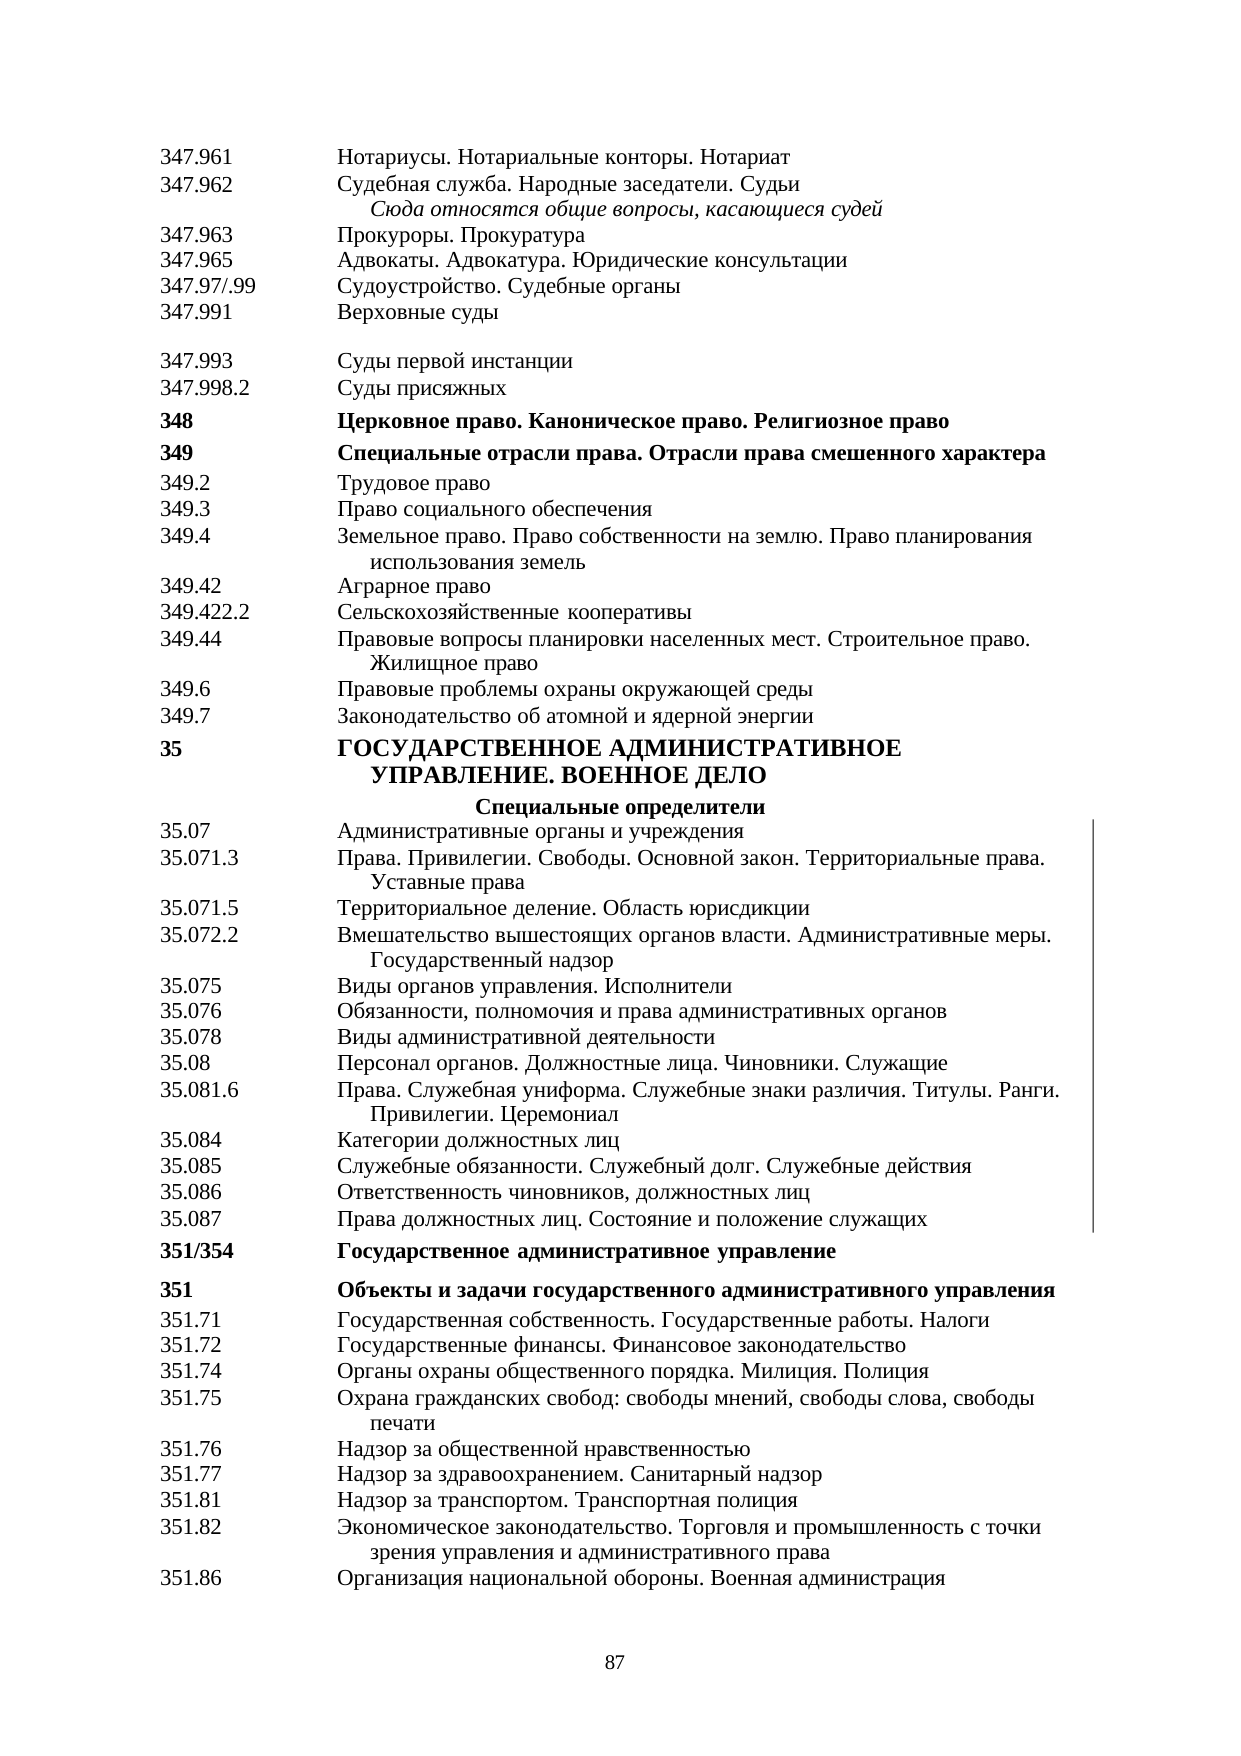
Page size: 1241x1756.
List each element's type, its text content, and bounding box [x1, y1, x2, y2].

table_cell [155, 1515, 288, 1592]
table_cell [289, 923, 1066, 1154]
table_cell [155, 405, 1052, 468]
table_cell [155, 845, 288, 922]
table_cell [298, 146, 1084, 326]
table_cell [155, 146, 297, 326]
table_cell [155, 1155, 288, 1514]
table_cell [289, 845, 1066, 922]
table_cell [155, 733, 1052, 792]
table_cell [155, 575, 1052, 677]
text Специальные определители [118, 793, 1122, 819]
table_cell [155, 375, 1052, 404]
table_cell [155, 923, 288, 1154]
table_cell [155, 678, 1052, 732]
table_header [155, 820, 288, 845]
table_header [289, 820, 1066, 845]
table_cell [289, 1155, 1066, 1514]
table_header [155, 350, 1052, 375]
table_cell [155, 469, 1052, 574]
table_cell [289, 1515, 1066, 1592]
